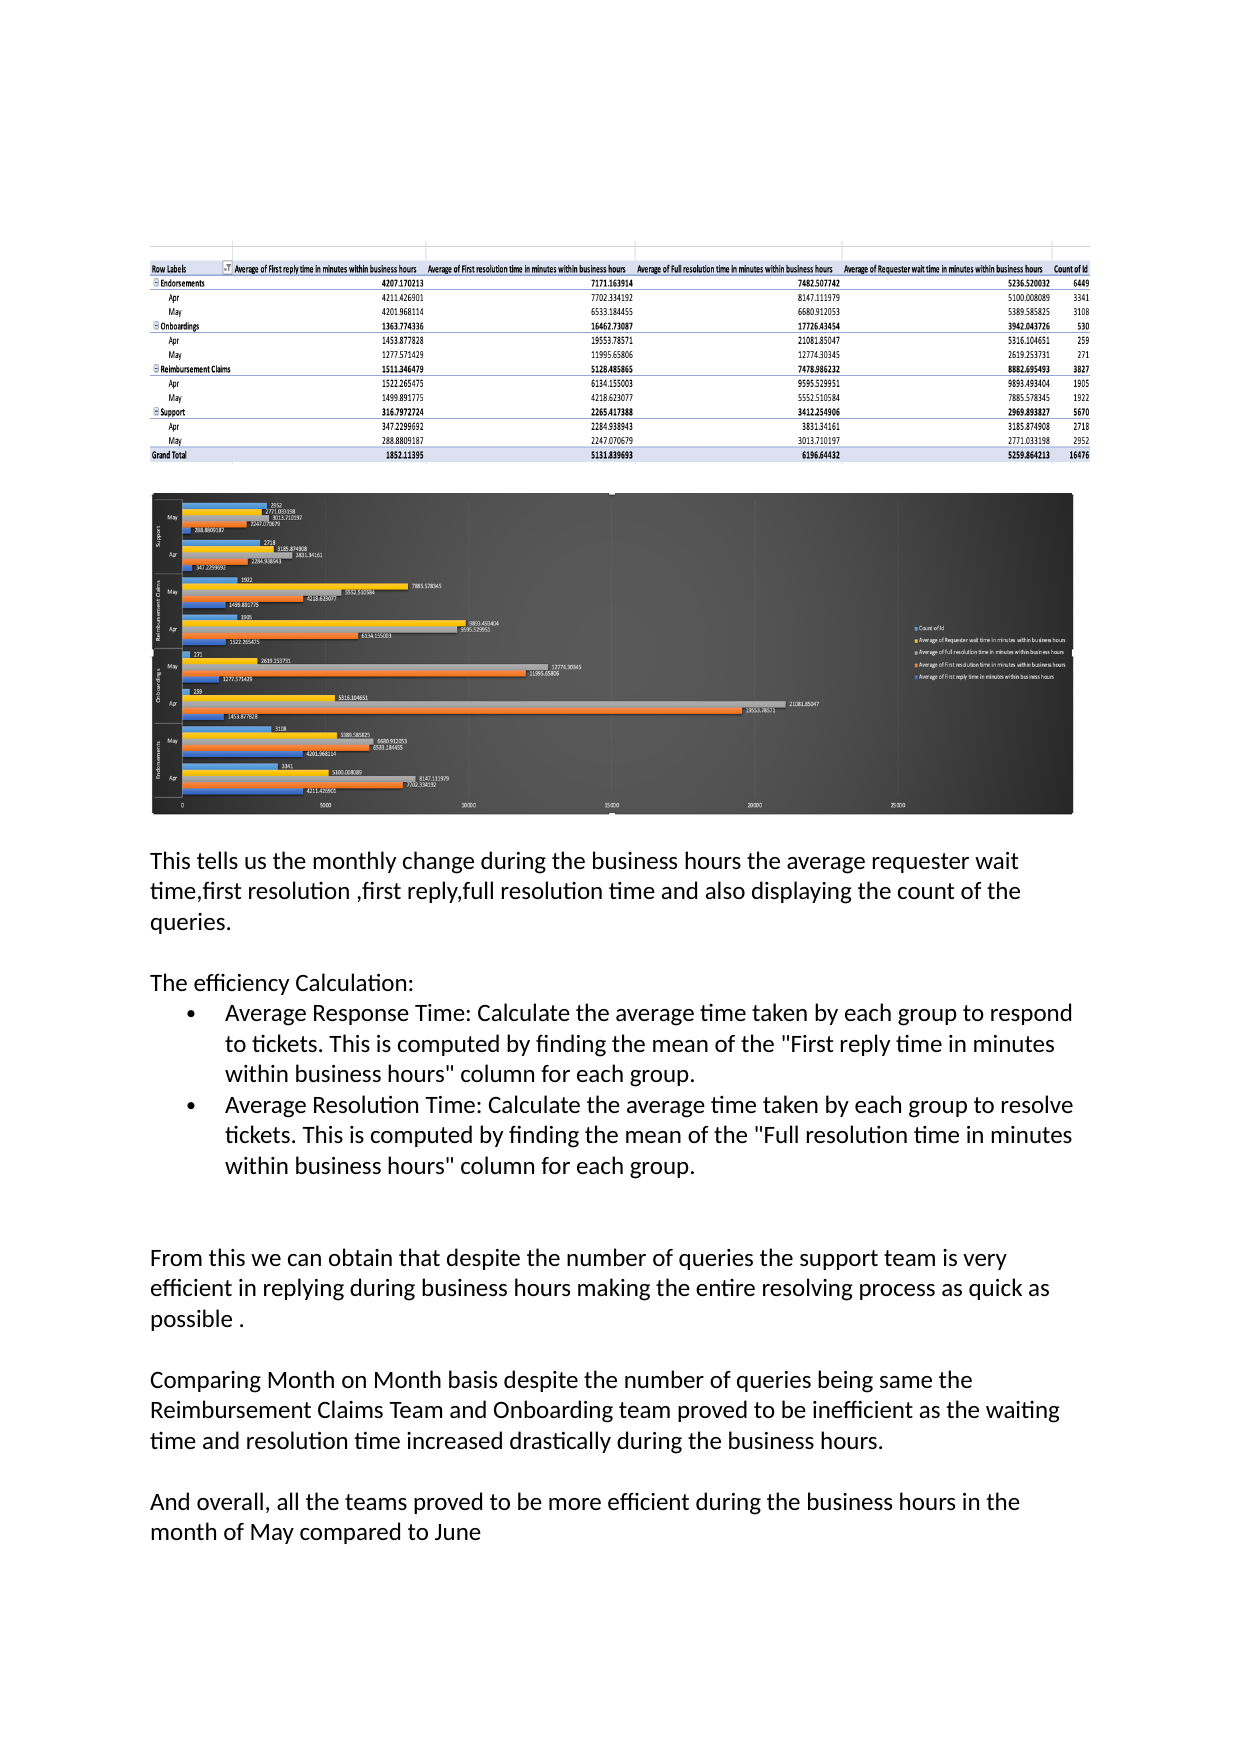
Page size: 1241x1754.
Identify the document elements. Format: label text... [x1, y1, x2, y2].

text This tells us the monthly change during the business hours the average requester wait time,first resolution ,first reply,full resolution time and also displaying the count of the queries. [150, 845, 1090, 936]
text Comparing Month on Month basis despite the number of queries being same the Reimbursement Claims Team and Onboarding team proved to be inefficient as the waiting time and resolution time increased drastically during the business hours. [150, 1364, 1090, 1455]
list Average Resolution Time: Calculate the average time taken by each group to resolve tickets. This is computed by finding the mean of the "Full resolution time in minutes within business hours" column for each group. [187, 1089, 1090, 1181]
text The efficiency Calculation: [150, 967, 1090, 997]
text From this we can obtain that despite the number of queries the support team is very efficient in replying during business hours making the entire resolving process as quick as possible . [150, 1242, 1090, 1333]
picture [150, 241, 1091, 464]
list Average Response Time: Calculate the average time taken by each group to respond to tickets. This is computed by finding the mean of the "First reply time in minutes within business hours" column for each group. [187, 997, 1090, 1089]
picture [150, 493, 1075, 815]
text And overall, all the teams proved to be more efficient during the business hours in the month of May compared to June [150, 1486, 1090, 1547]
